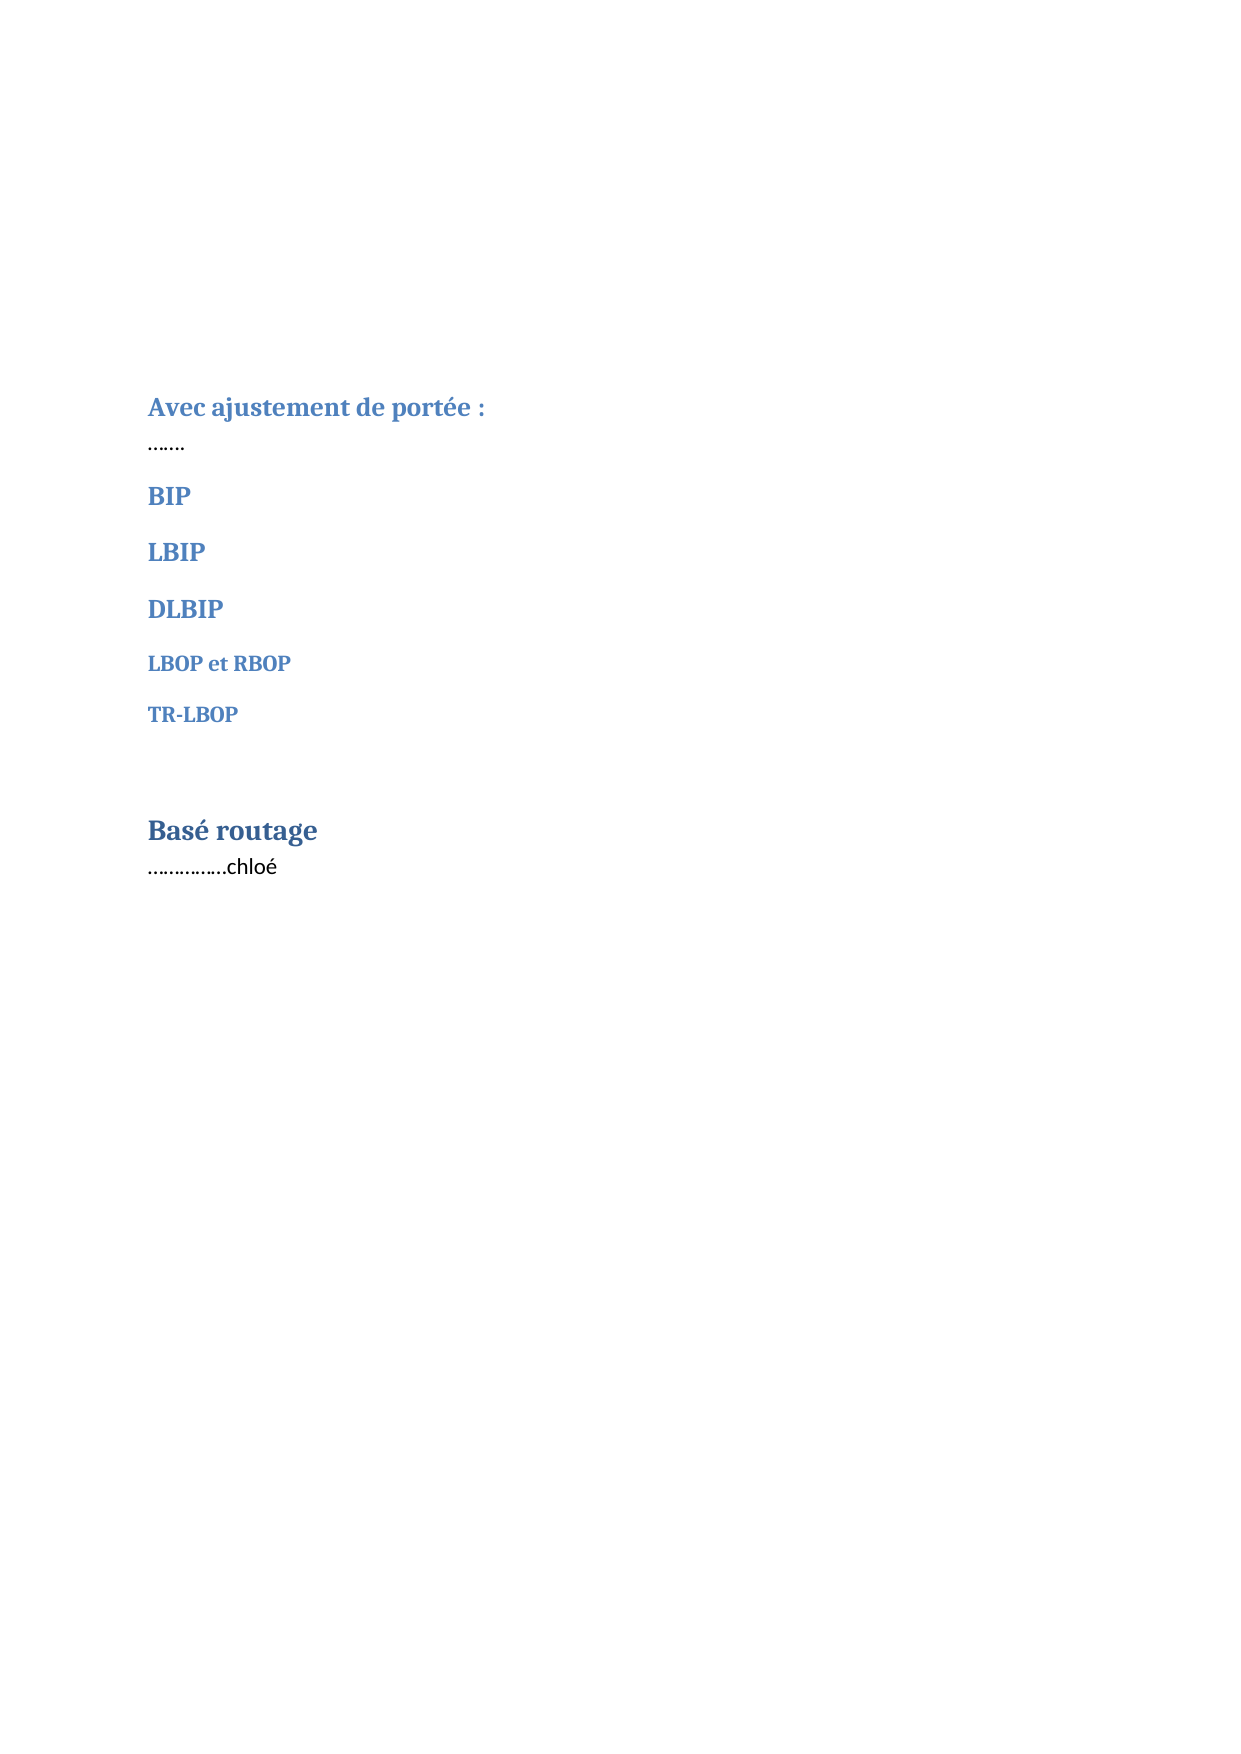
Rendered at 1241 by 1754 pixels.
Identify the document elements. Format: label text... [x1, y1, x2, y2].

subtitle LBIP [148, 537, 1093, 568]
subtitle TR-LBOP [148, 701, 1093, 728]
subtitle BIP [148, 481, 1093, 512]
subtitle Avec ajustement de portée : [148, 392, 1093, 423]
text ……………chloé [148, 852, 1093, 880]
subtitle DLBIP [148, 594, 1093, 625]
text ……. [148, 428, 1093, 456]
subtitle LBOP et RBOP [148, 650, 1093, 677]
subtitle Basé routage [148, 814, 1093, 847]
